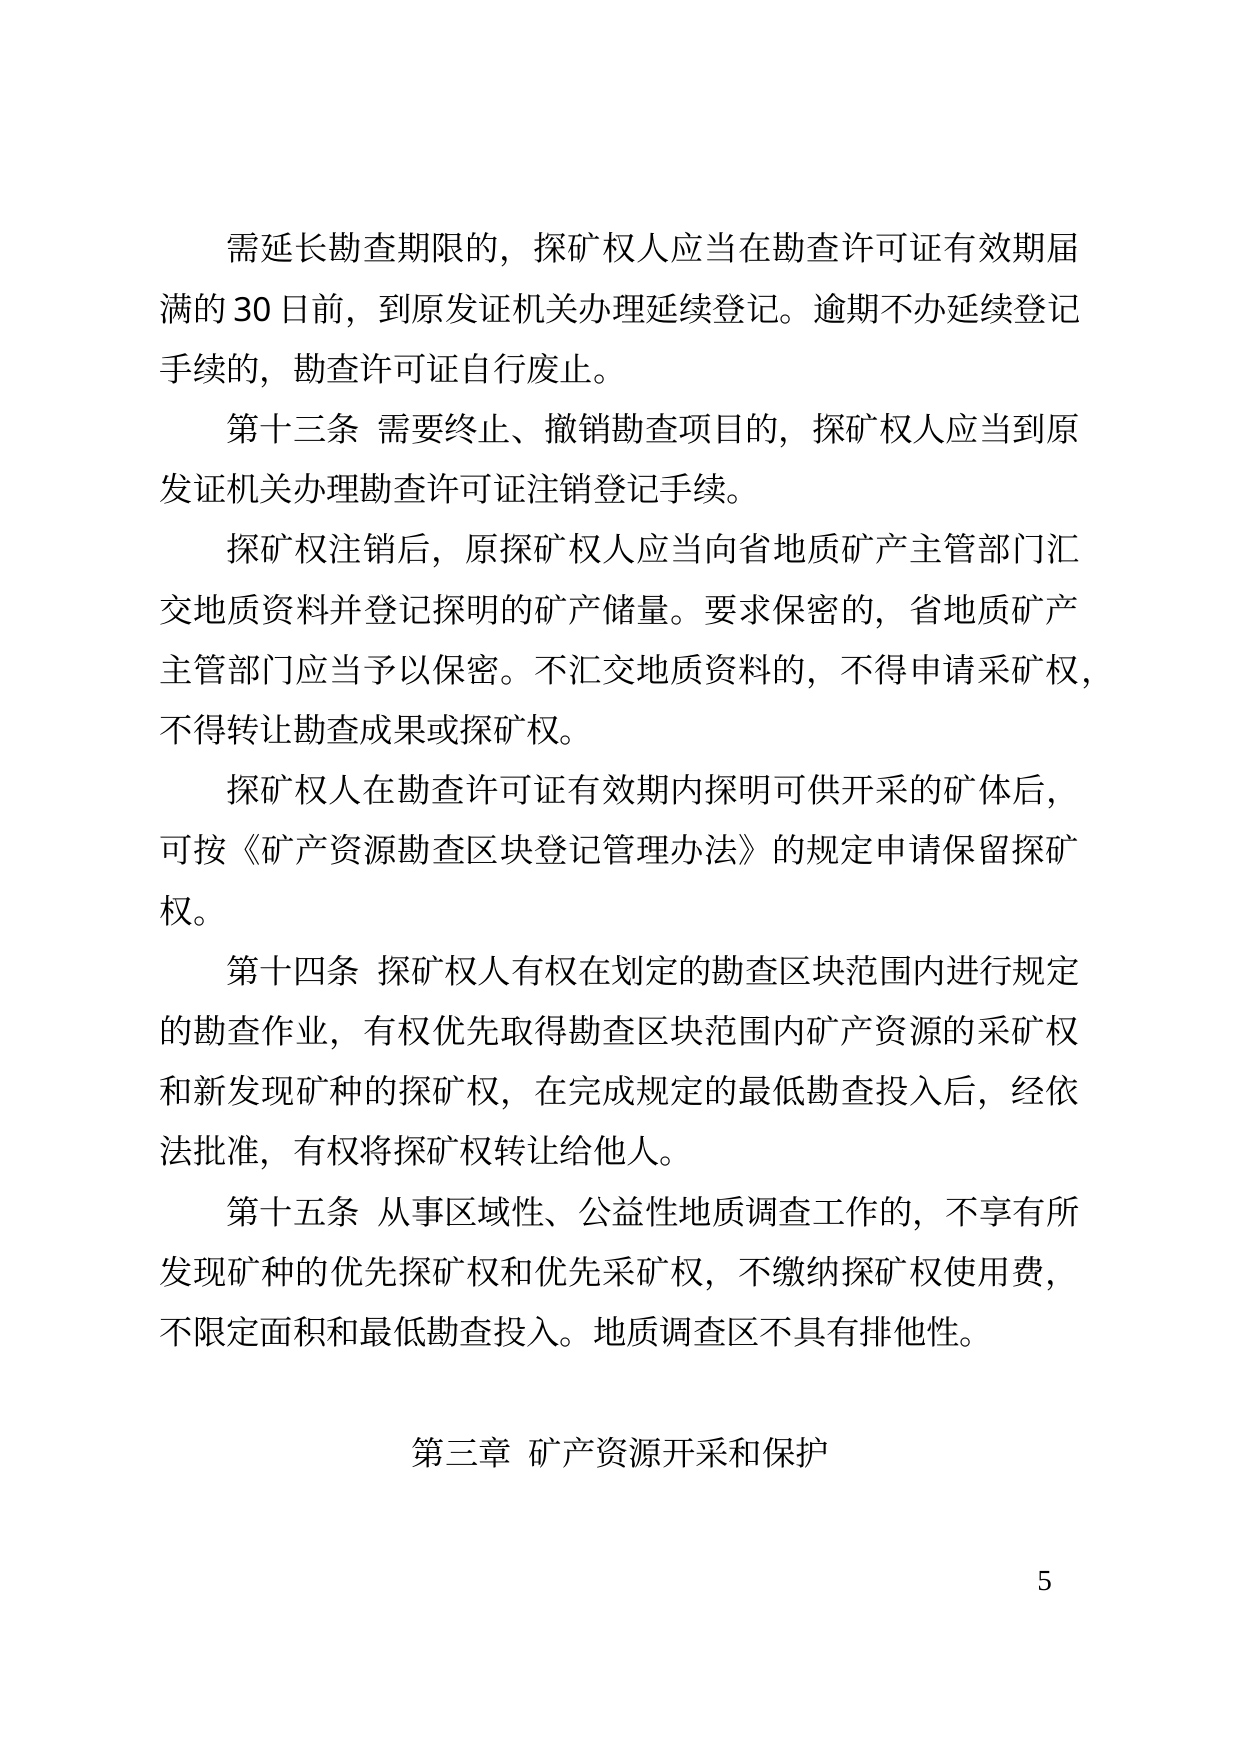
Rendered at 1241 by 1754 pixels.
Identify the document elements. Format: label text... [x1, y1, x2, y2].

text 第十四条 探矿权人有权在划定的勘查区块范围内进行规定的勘查作业，有权优先取得勘查区块范围内矿产资源的采矿权和新发现矿种的探矿权，在完成规定的最低勘查投入后，经依法批准，有权将探矿权转让给他人。 [159, 935, 1081, 1176]
text 第十五条 从事区域性、公益性地质调查工作的，不享有所发现矿种的优先探矿权和优先采矿权，不缴纳探矿权使用费，不限定面积和最低勘查投入。地质调查区不具有排他性。 [159, 1176, 1081, 1357]
text 第三章 矿产资源开采和保护 [159, 1417, 1081, 1477]
text 第十三条 需要终止、撤销勘查项目的，探矿权人应当到原发证机关办理勘查许可证注销登记手续。 [159, 393, 1081, 514]
text 探矿权注销后，原探矿权人应当向省地质矿产主管部门汇交地质资料并登记探明的矿产储量。要求保密的，省地质矿产主管部门应当予以保密。不汇交地质资料的，不得申请采矿权，不得转让勘查成果或探矿权。 [159, 514, 1081, 754]
text 需延长勘查期限的，探矿权人应当在勘查许可证有效期届满的30日前，到原发证机关办理延续登记。逾期不办延续登记手续的，勘查许可证自行废止。 [159, 213, 1081, 393]
text 探矿权人在勘查许可证有效期内探明可供开采的矿体后，可按《矿产资源勘查区块登记管理办法》的规定申请保留探矿权。 [159, 754, 1081, 935]
